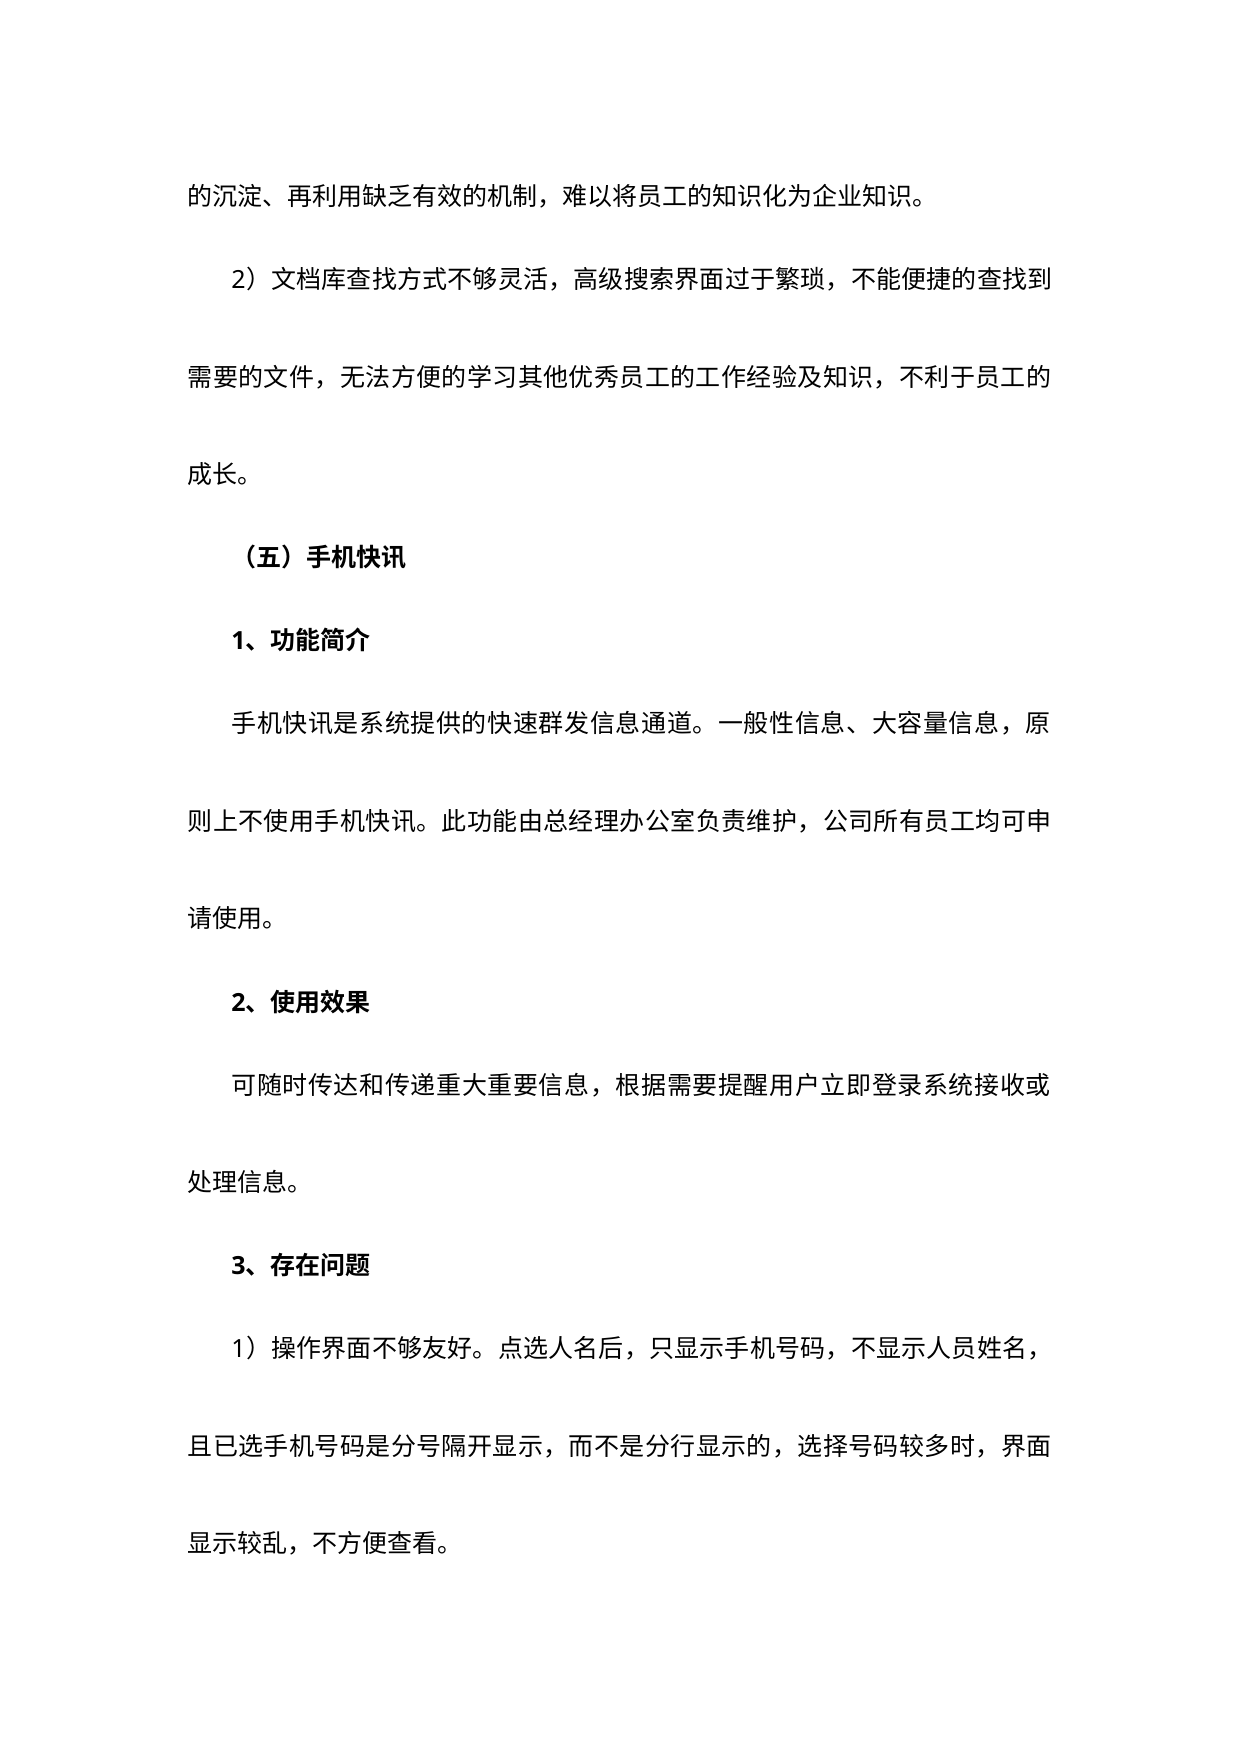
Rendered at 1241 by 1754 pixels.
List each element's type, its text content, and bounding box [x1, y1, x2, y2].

text 2）文档库查找方式不够灵活，高级搜索界面过于繁琐，不能便捷的查找到需要的文件，无法方便的学习其他优秀员工的工作经验及知识，不利于员工的成长。 [187, 245, 1053, 505]
text 2、使用效果 [187, 968, 1053, 1033]
text 可随时传达和传递重大重要信息，根据需要提醒用户立即登录系统接收或处理信息。 [187, 1051, 1053, 1213]
text 1）操作界面不够友好。点选人名后，只显示手机号码，不显示人员姓名，且已选手机号码是分号隔开显示，而不是分行显示的，选择号码较多时，界面显示较乱，不方便查看。 [187, 1314, 1053, 1574]
text 1、功能简介 [187, 606, 1053, 671]
text 手机快讯是系统提供的快速群发信息通道。一般性信息、大容量信息，原则上不使用手机快讯。此功能由总经理办公室负责维护，公司所有员工均可申请使用。 [187, 689, 1053, 949]
text 3、存在问题 [187, 1231, 1053, 1296]
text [187, 162, 1053, 227]
text （五）手机快讯 [187, 523, 1053, 588]
